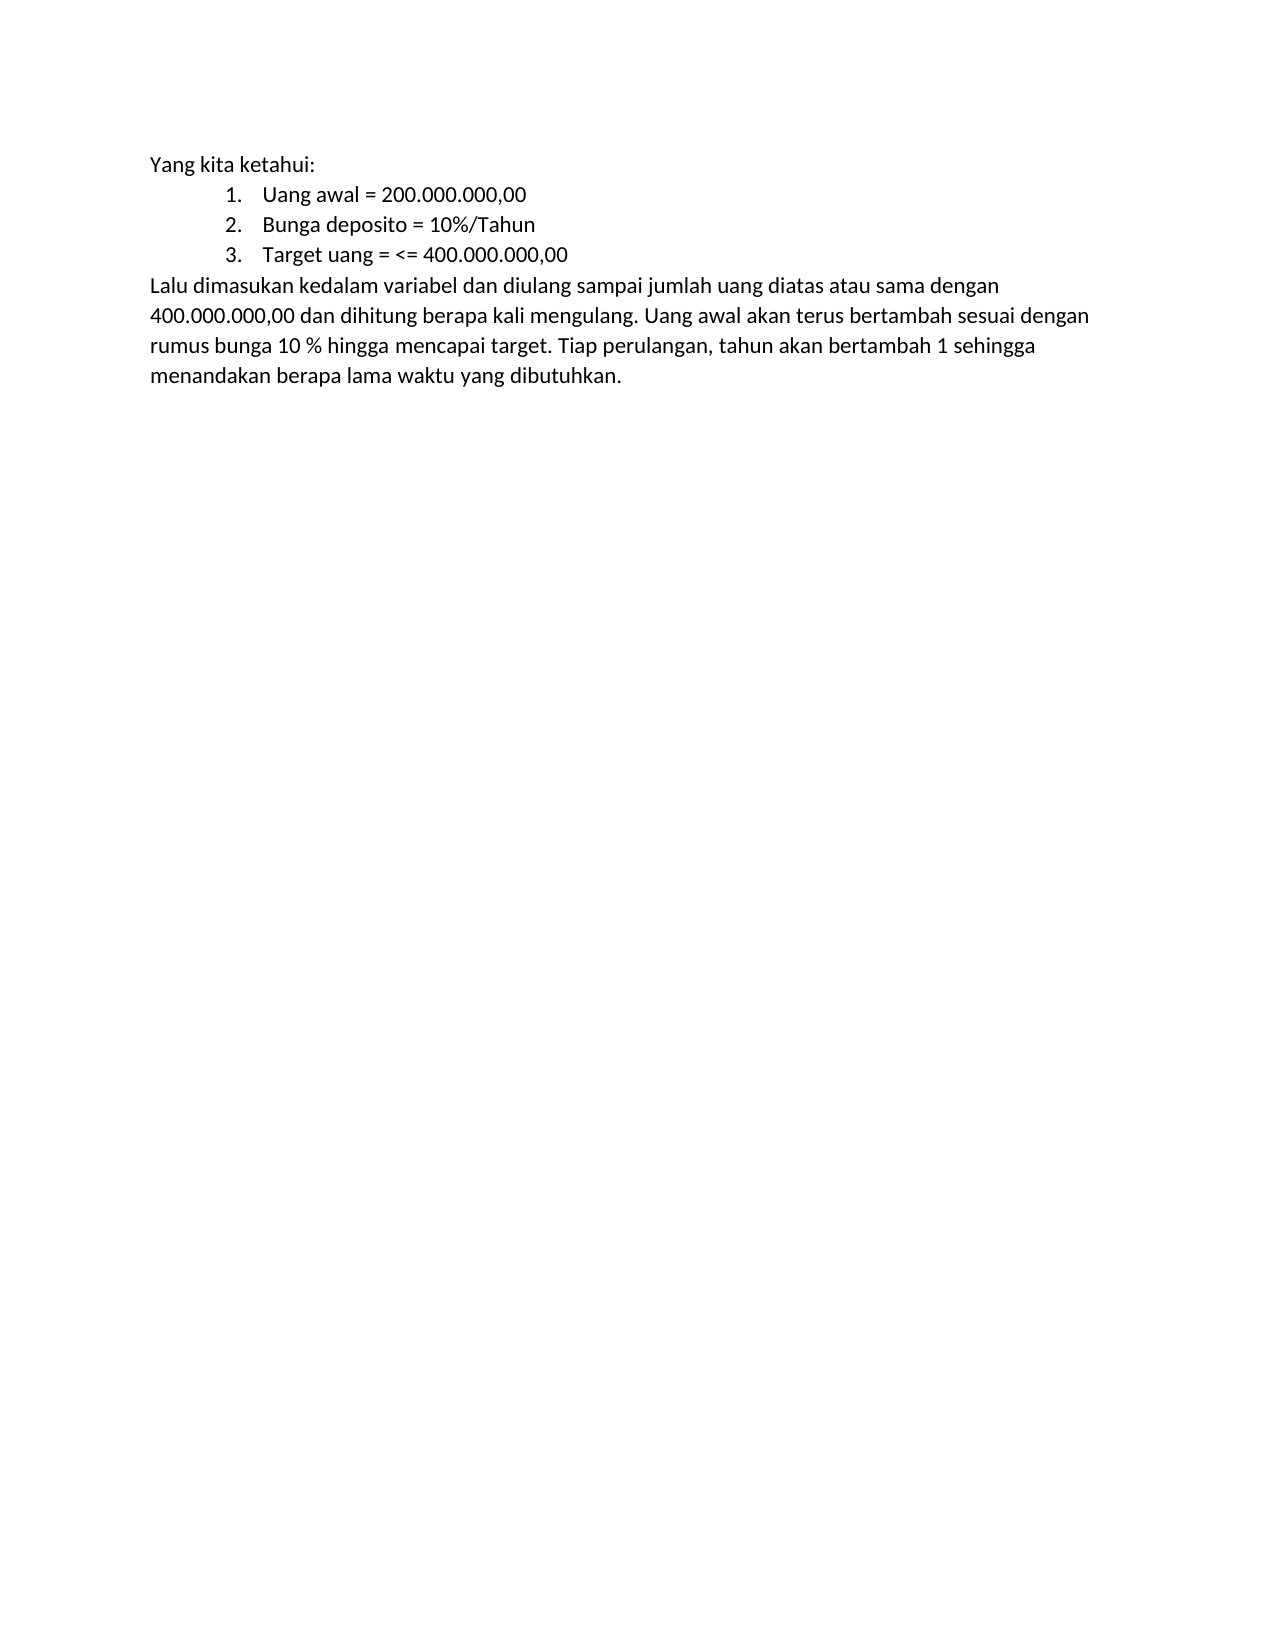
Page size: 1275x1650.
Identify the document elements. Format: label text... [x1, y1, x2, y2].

text Yang kita ketahui: [150, 150, 1125, 178]
list Target uang = <= 400.000.000,00 [225, 241, 1125, 269]
text Lalu dimasukan kedalam variabel dan diulang sampai jumlah uang diatas atau sama dengan 400.000.000,00 dan dihitung berapa kali mengulang. Uang awal akan terus bertambah sesuai dengan rumus bunga 10 % hingga mencapai target. Tiap perulangan, tahun akan bertambah 1 sehingga menandakan berapa lama waktu yang dibutuhkan. [150, 271, 1125, 389]
list Bunga deposito = 10%/Tahun [225, 210, 1125, 238]
list Uang awal = 200.000.000,00 [225, 180, 1125, 208]
